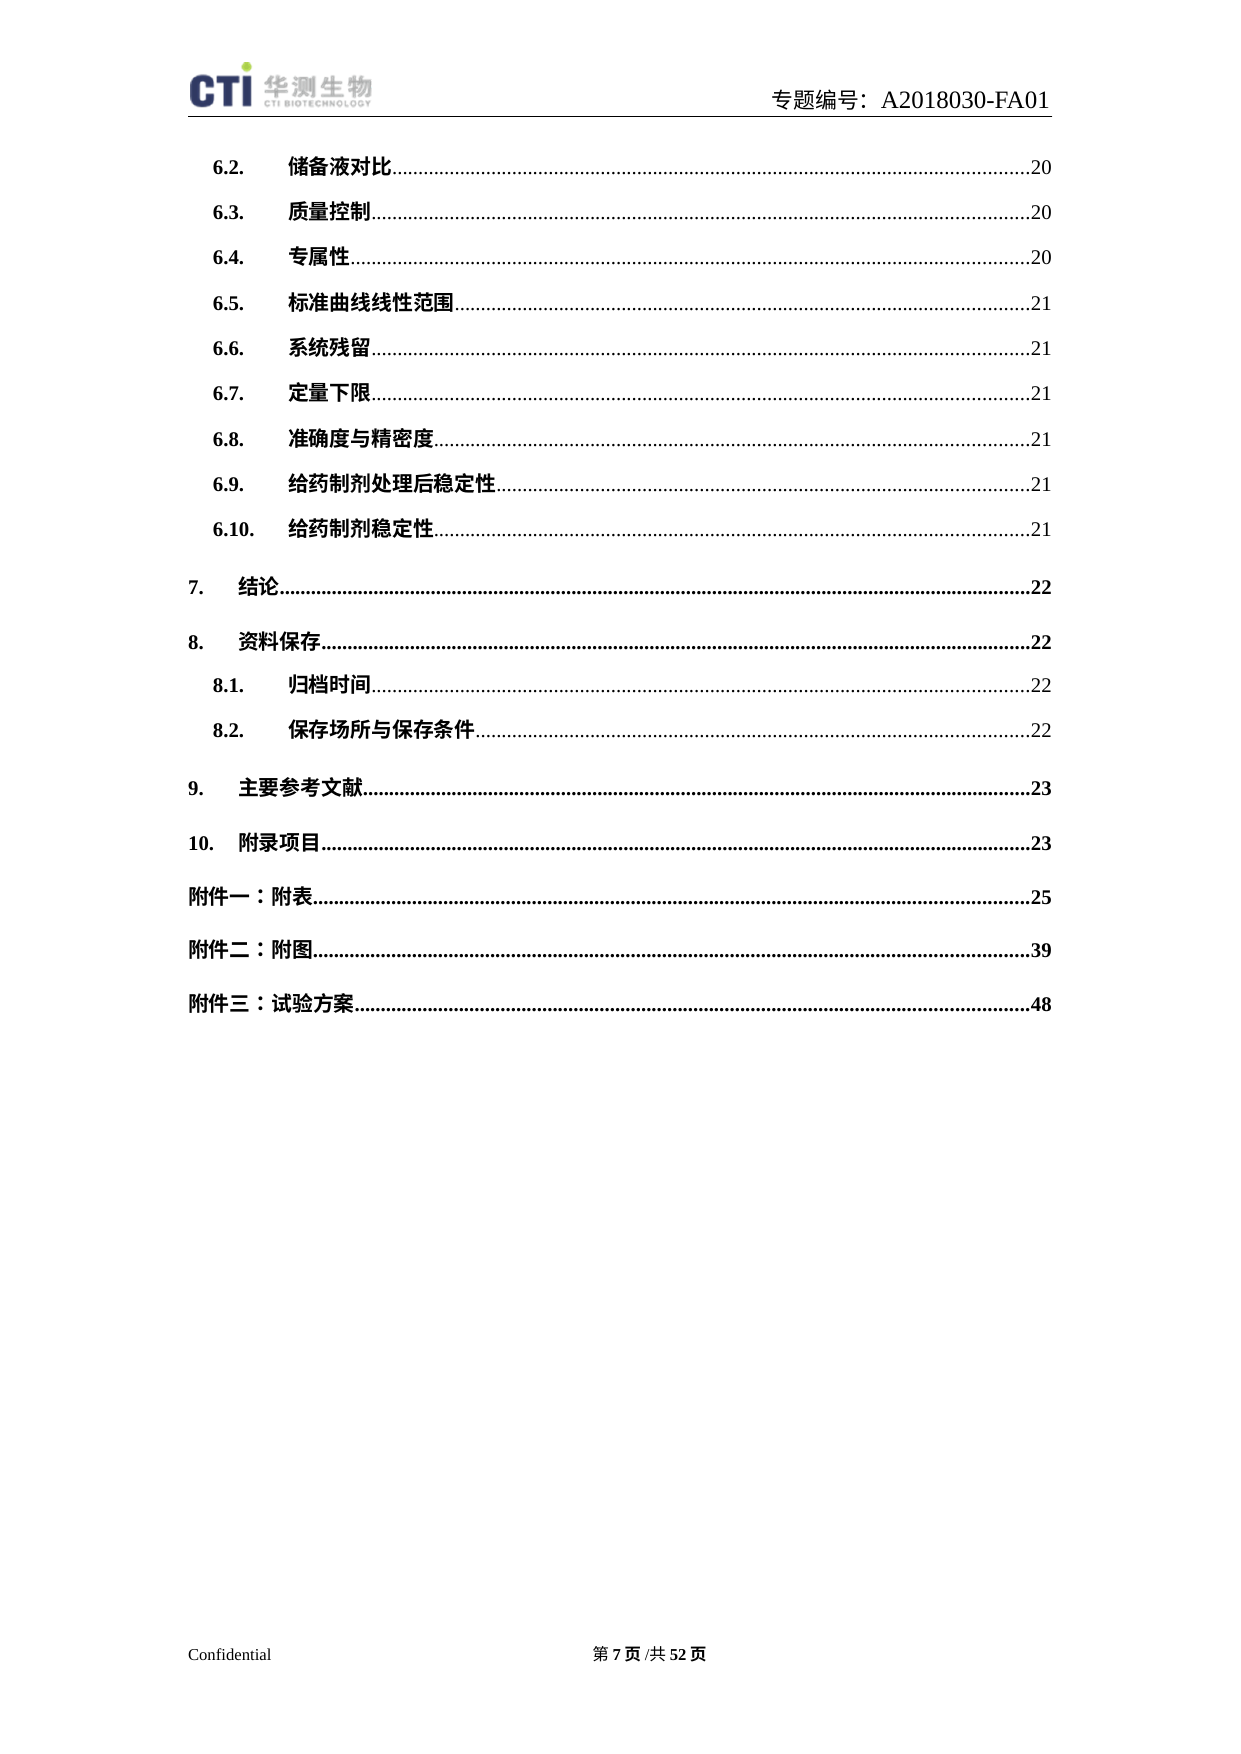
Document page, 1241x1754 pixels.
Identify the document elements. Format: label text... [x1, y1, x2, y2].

text 6.7. 定量下限 21 [213, 377, 1052, 407]
picture [190, 62, 372, 108]
text 7. 结论 22 [188, 570, 1052, 601]
text 6.4. 专属性 20 [213, 241, 1052, 271]
text 8.2. 保存场所与保存条件 22 [213, 713, 1052, 744]
text 10. 附录项目 23 [188, 827, 1052, 857]
text 附件二：附图 39 [188, 935, 1052, 964]
text 6.6. 系统残留 21 [213, 331, 1052, 361]
text 附件三：试验方案 48 [188, 989, 1052, 1017]
text 6.3. 质量控制 20 [213, 195, 1052, 226]
text 6.2. 储备液对比 20 [213, 150, 1052, 180]
text 6.8. 准确度与精密度 21 [213, 422, 1052, 452]
text 8. 资料保存 22 [188, 626, 1052, 656]
text 9. 主要参考文献 23 [188, 771, 1052, 802]
text 附件一：附表 25 [188, 882, 1052, 910]
text 6.9. 给药制剂处理后稳定性 21 [213, 467, 1052, 497]
text 6.10. 给药制剂稳定性 21 [213, 512, 1052, 543]
text 8.1. 归档时间 22 [213, 668, 1052, 698]
text 6.5. 标准曲线线性范围 21 [213, 286, 1052, 316]
